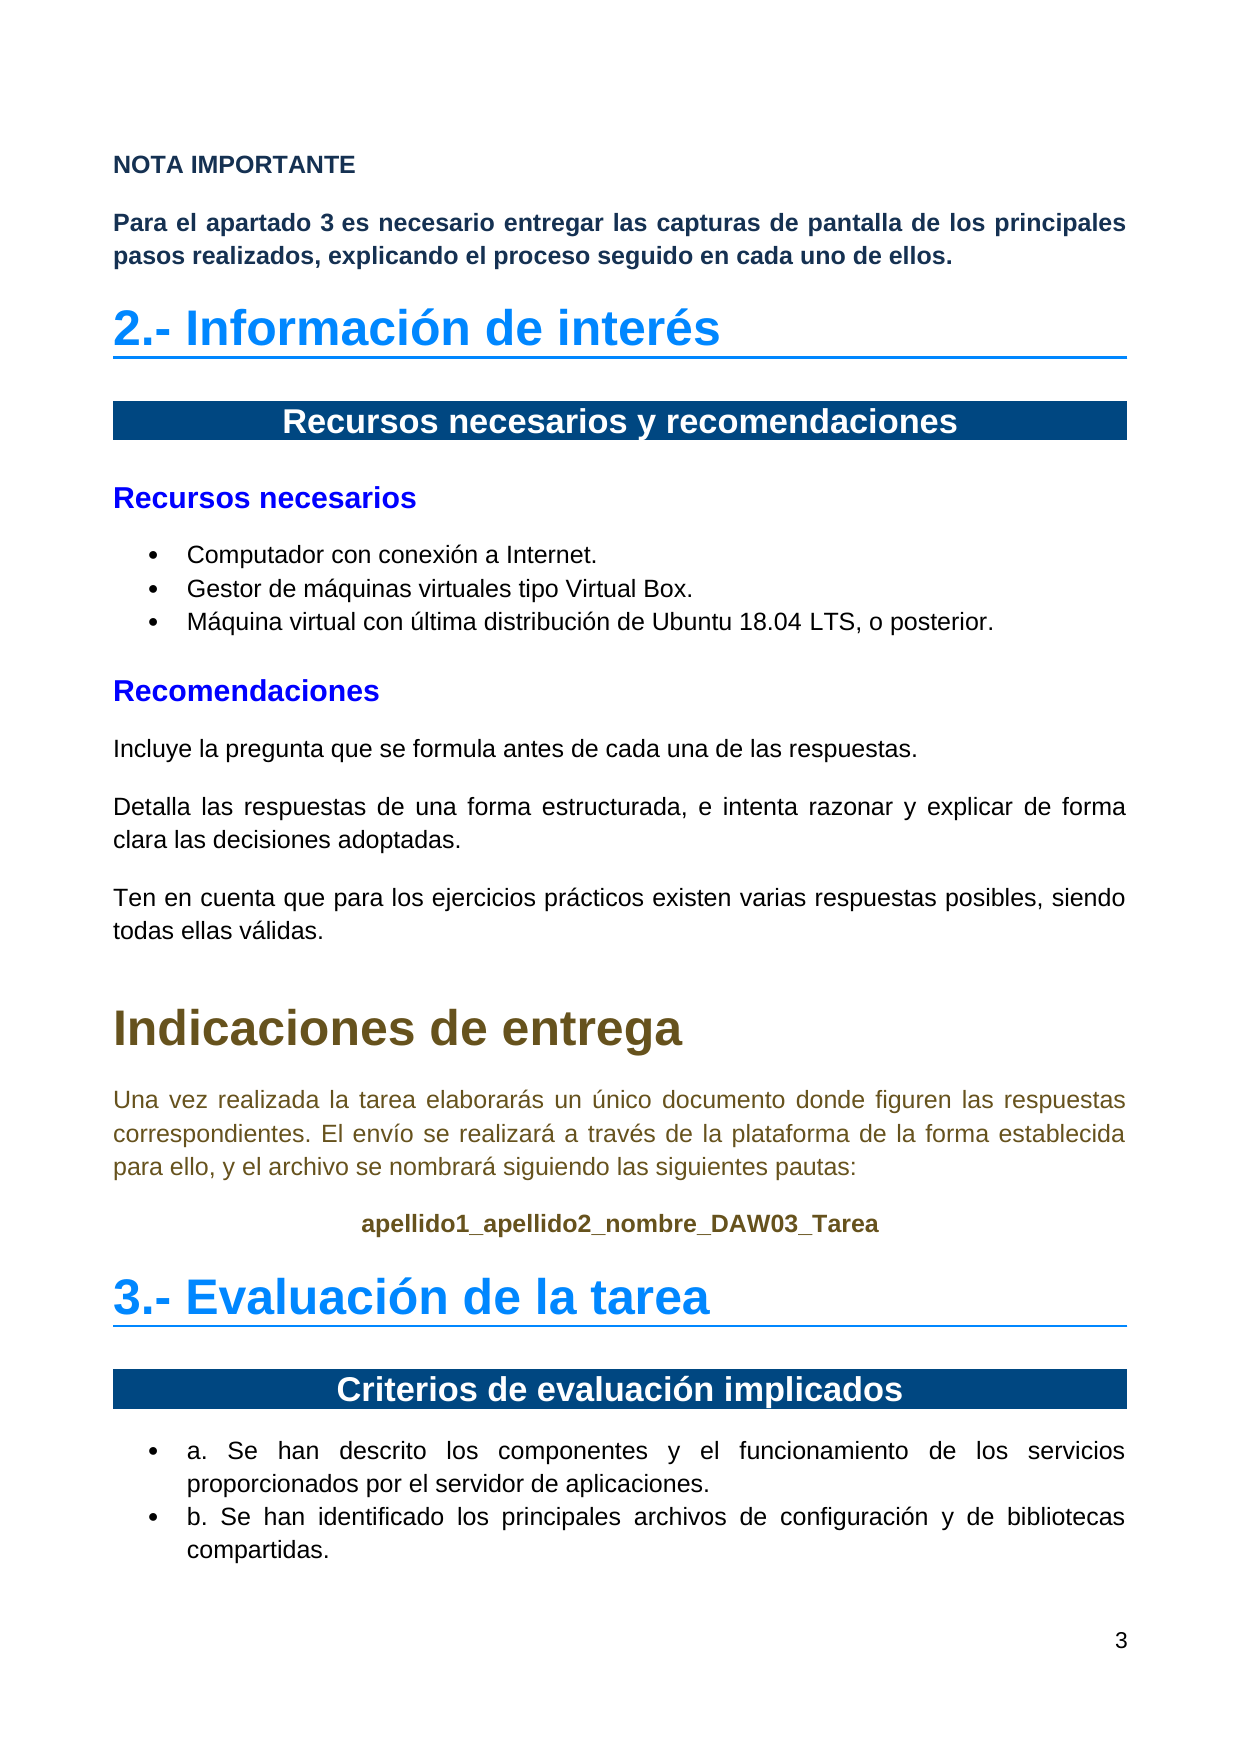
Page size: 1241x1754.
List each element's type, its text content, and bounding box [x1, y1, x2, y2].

list Máquina virtual con última distribución de Ubuntu 18.04 LTS, o posterior. [149, 607, 1127, 635]
subtitle 3.- Evaluación de la tarea [113, 1267, 1127, 1325]
text apellido1_apellido2_nombre_DAW03_Tarea [113, 1209, 1127, 1238]
subtitle Criterios de evaluación implicados [113, 1369, 1127, 1409]
subtitle Recursos necesarios y recomendaciones [113, 401, 1127, 440]
text Detalla las respuestas de una forma estructurada, e intenta razonar y explicar de forma clara las decisiones adoptadas. [113, 792, 1127, 853]
text Ten en cuenta que para los ejercicios prácticos existen varias respuestas posibles, siendo todas ellas válidas. [113, 883, 1127, 944]
subtitle Recursos necesarios [113, 480, 1127, 514]
list Gestor de máquinas virtuales tipo Virtual Box. [149, 573, 1127, 602]
text NOTA IMPORTANTE [113, 150, 1127, 179]
list b. Se han identificado los principales archivos de configuración y de bibliotecas compartidas. [149, 1502, 1127, 1563]
text Para el apartado 3 es necesario entregar las capturas de pantalla de los principales pasos realizados, explicando el proceso seguido en cada uno de ellos. [113, 208, 1127, 270]
subtitle Recomendaciones [113, 673, 1127, 708]
list Computador con conexión a Internet. [149, 541, 1127, 569]
text Una vez realizada la tarea elaborarás un único documento donde figuren las respuestas correspondientes. El envío se realizará a través de la plataforma de la forma establecida para ello, y el archivo se nombrará siguiendo las siguientes pautas: [113, 1086, 1127, 1180]
list a. Se han descrito los componentes y el funcionamiento de los servicios proporcionados por el servidor de aplicaciones. [149, 1436, 1127, 1497]
subtitle Indicaciones de entrega [113, 999, 1127, 1056]
text Incluye la pregunta que se formula antes de cada una de las respuestas. [113, 734, 1127, 762]
subtitle 2.- Información de interés [113, 299, 1127, 356]
